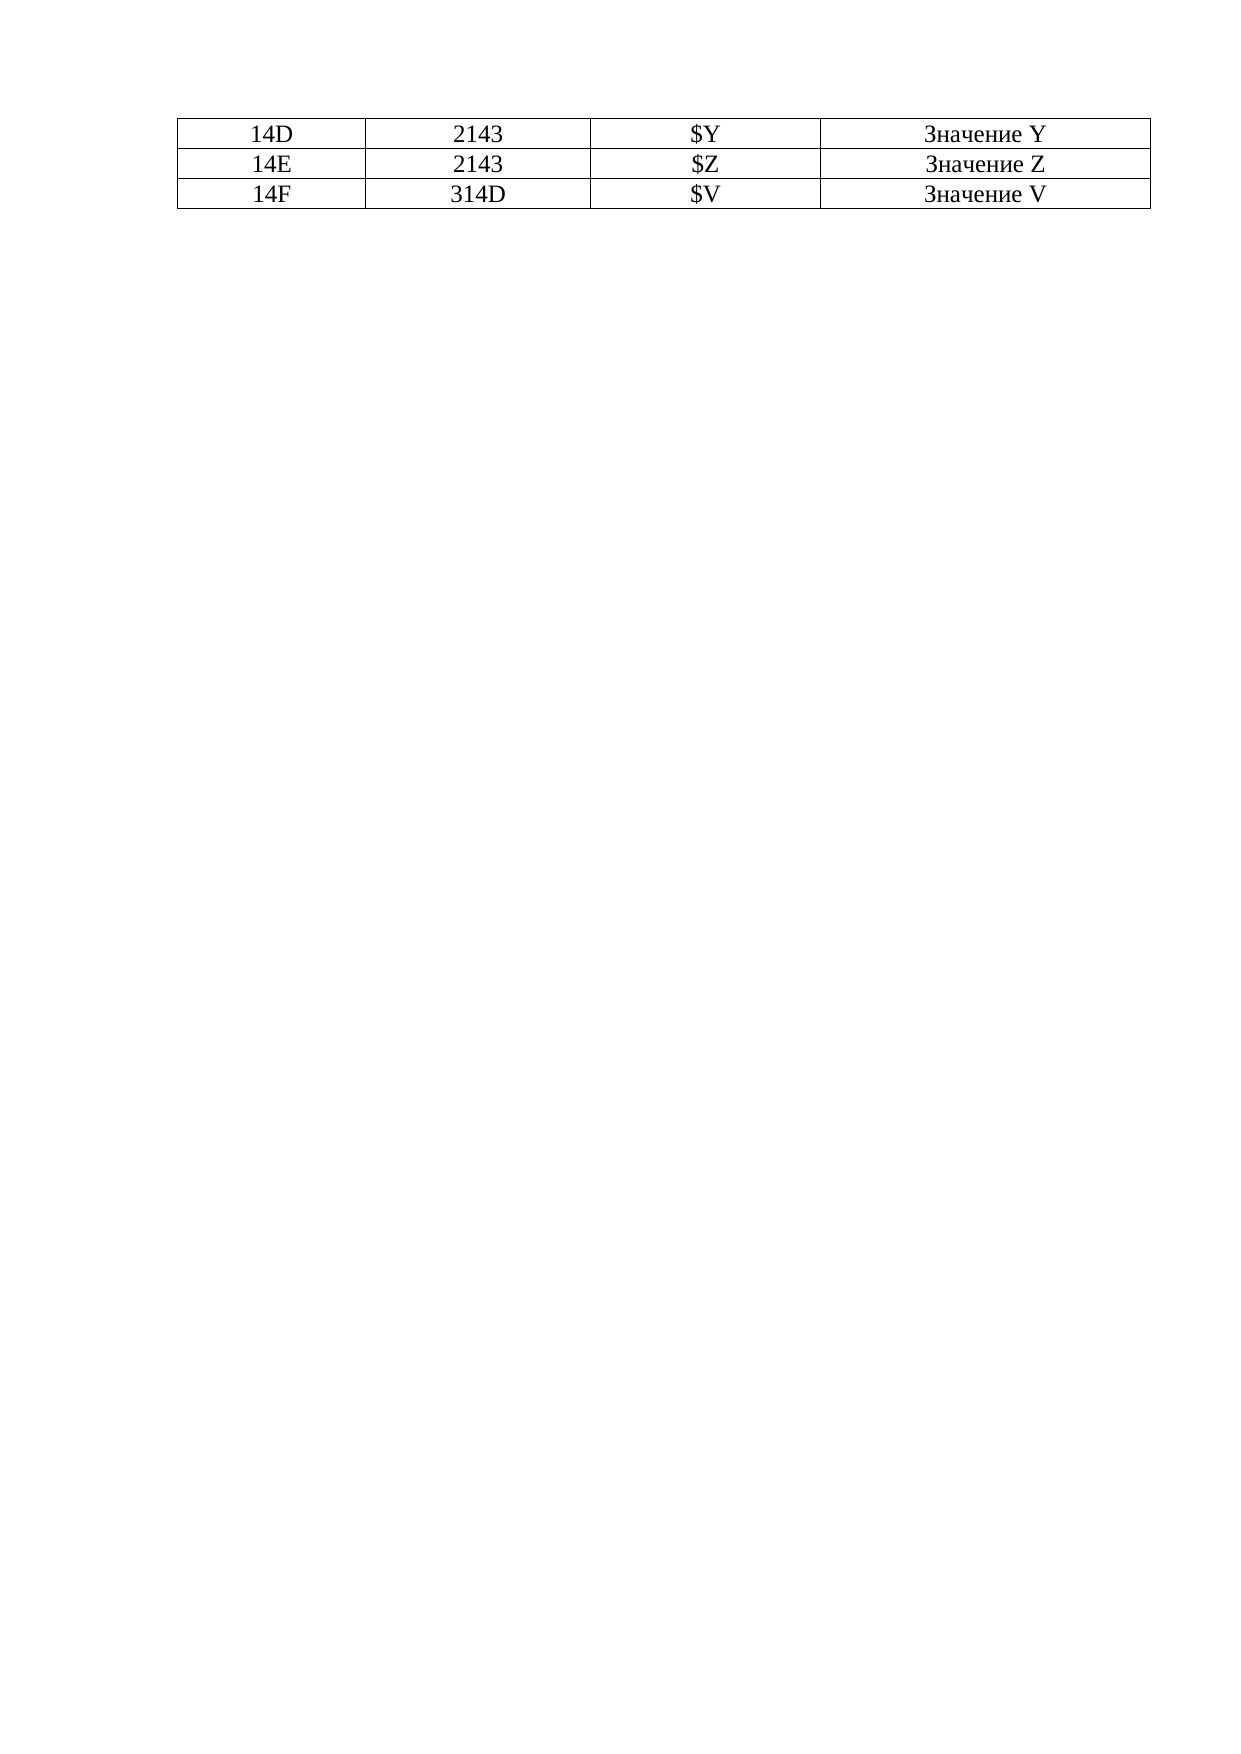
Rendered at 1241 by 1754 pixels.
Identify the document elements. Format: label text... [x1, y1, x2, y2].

table_cell $Z [591, 149, 820, 178]
table_cell 314D [366, 179, 590, 207]
table_cell 14F [178, 179, 365, 207]
table_cell 2143 [366, 119, 590, 148]
table_cell Значение Z [821, 149, 1150, 178]
table_cell 14E [178, 149, 365, 178]
table_cell $Y [591, 119, 820, 148]
table_cell Значение Y [821, 119, 1150, 148]
table_cell 14D [178, 119, 365, 148]
table_cell Значение V [821, 179, 1150, 207]
table_cell $V [591, 179, 820, 207]
table_cell 2143 [366, 149, 590, 178]
